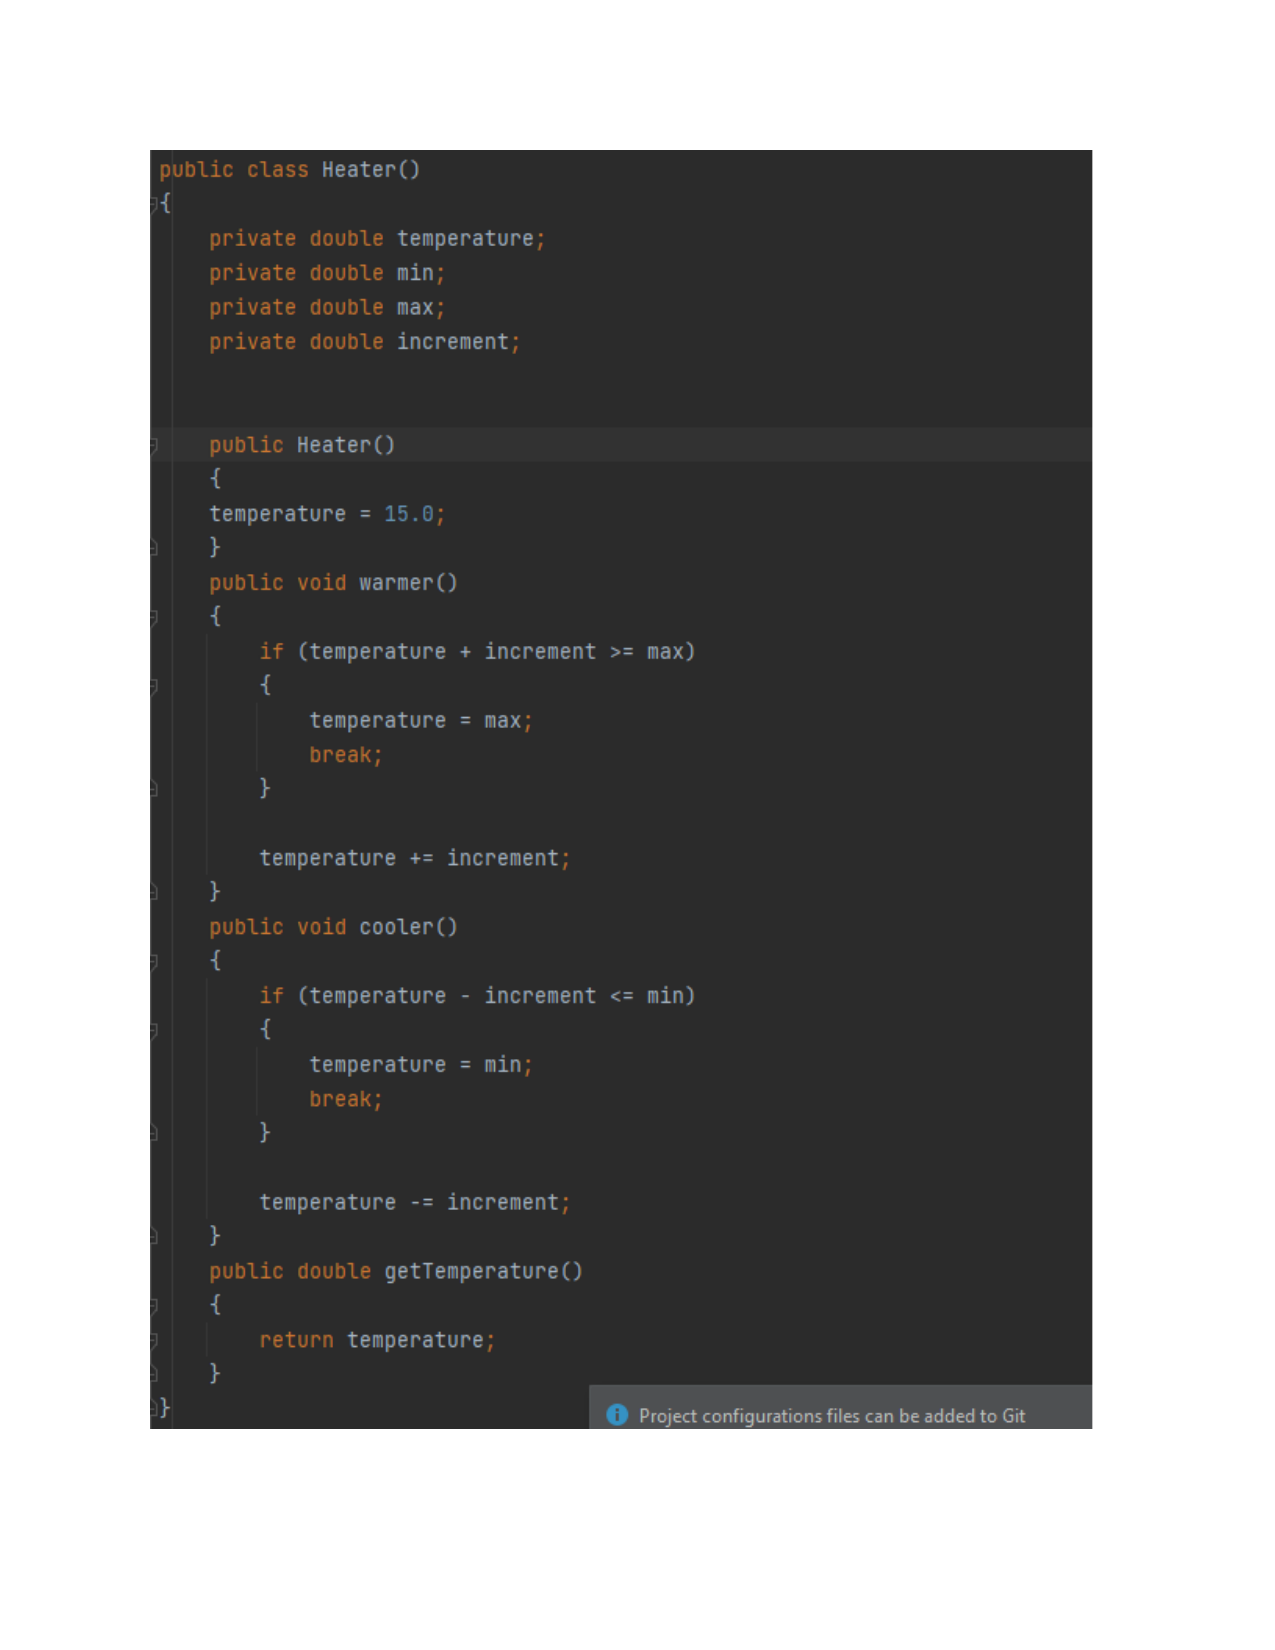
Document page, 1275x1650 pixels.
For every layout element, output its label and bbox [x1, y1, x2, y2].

picture [150, 150, 1093, 1429]
